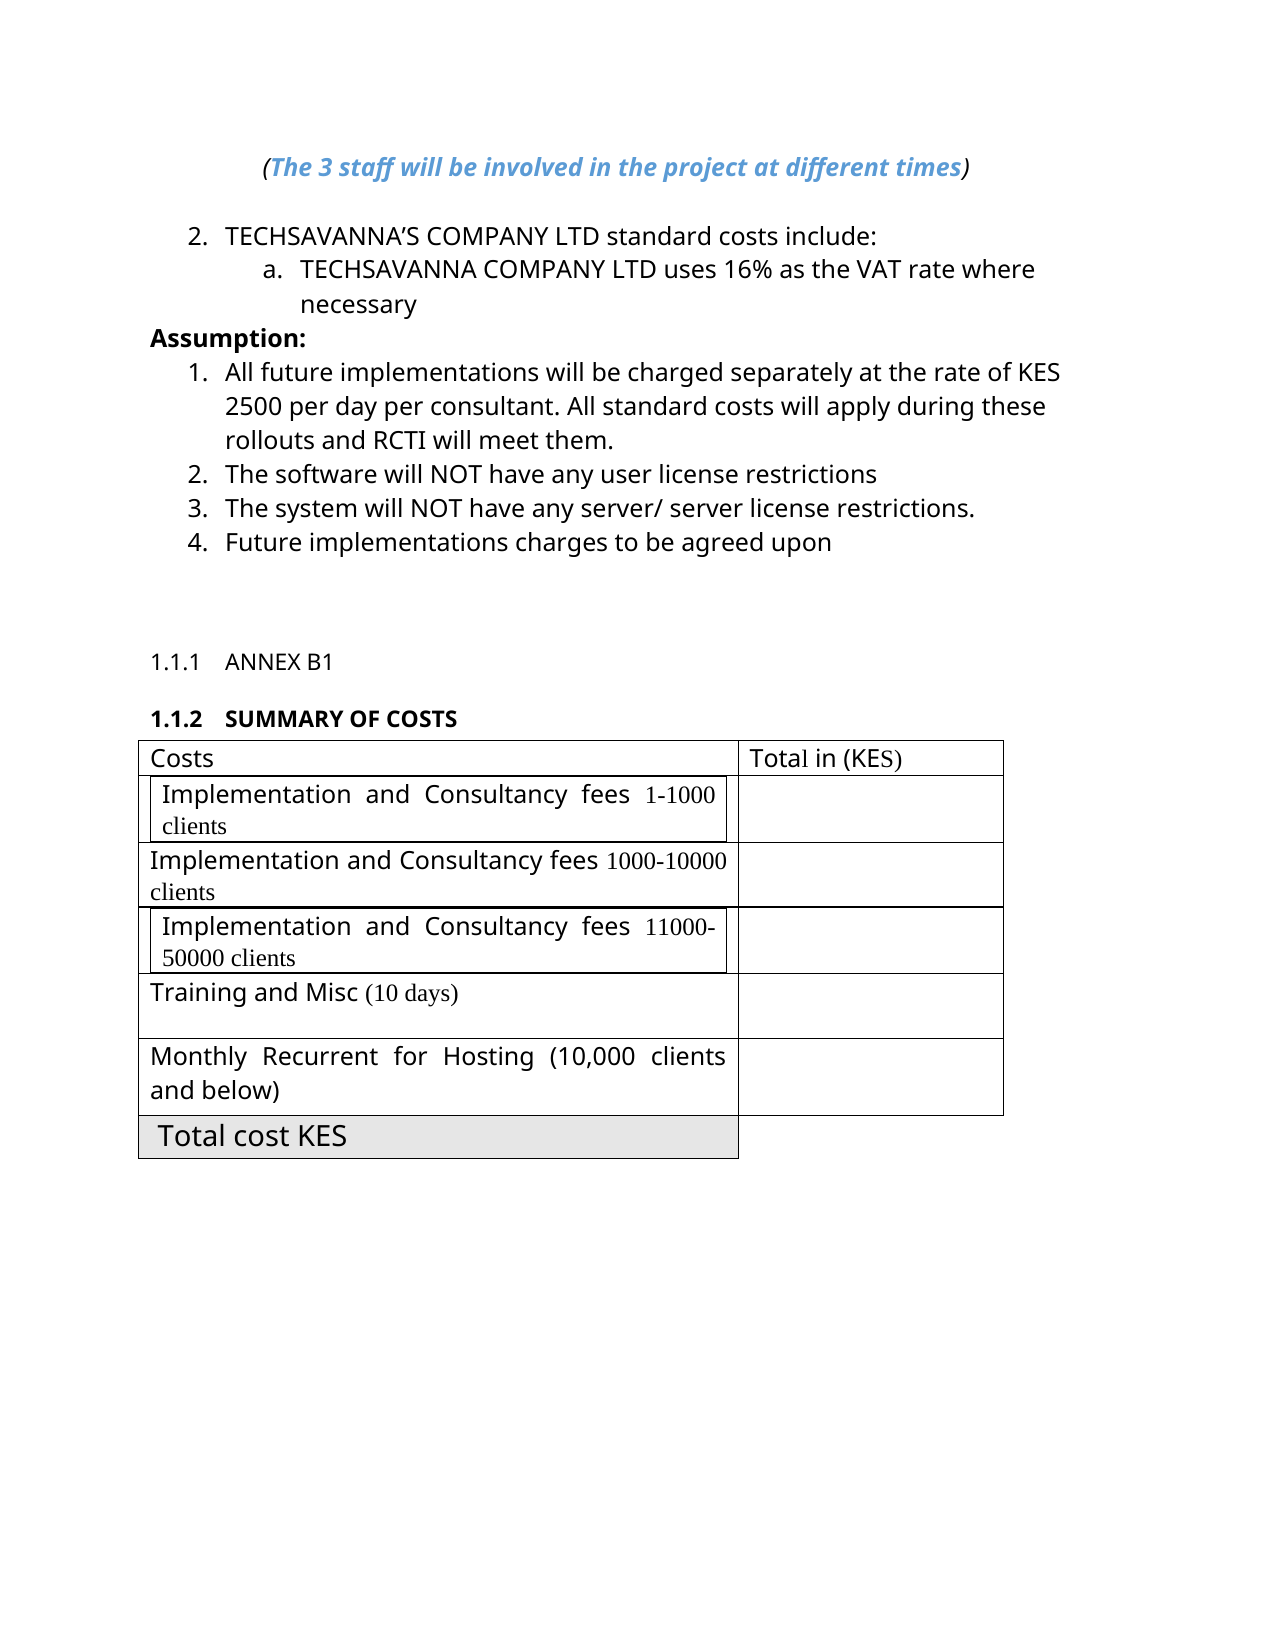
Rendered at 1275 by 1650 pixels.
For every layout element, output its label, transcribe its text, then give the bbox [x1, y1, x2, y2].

table_cell [739, 908, 1003, 973]
subtitle ANNEX B1 [150, 646, 1125, 677]
table_cell Total cost KES [139, 1116, 738, 1158]
table_cell [739, 974, 1003, 1038]
table_cell [139, 908, 150, 973]
table_cell [727, 908, 738, 973]
subtitle SUMMARY OF COSTS [150, 702, 1125, 734]
table_cell [739, 843, 1003, 906]
list All future implementations will be charged separately at the rate of KES 2500 per day per consultant. All standard costs will apply during these rollouts and RCTI will meet them. [187, 354, 1125, 457]
table_cell [727, 776, 738, 842]
text (The 3 staff will be involved in the project at different times) [262, 150, 1125, 184]
table_cell [151, 777, 726, 841]
table_cell [739, 776, 1003, 842]
table_cell [139, 776, 150, 842]
table_header Total in (KES) [739, 741, 1003, 775]
list TECHSAVANNA COMPANY LTD uses 16% as the VAT rate where necessary [262, 252, 1125, 320]
table_header Costs [139, 741, 738, 775]
list Future implementations charges to be agreed upon [187, 525, 1125, 559]
text Assumption: [150, 320, 1125, 354]
list TECHSAVANNA’S COMPANY LTD standard costs include: [187, 218, 1125, 252]
table_cell Training and Misc (10 days) [139, 974, 738, 1038]
table_cell [151, 909, 726, 972]
list The software will NOT have any user license restrictions [187, 457, 1125, 491]
table_cell Monthly Recurrent for Hosting (10,000 clients and below) [139, 1039, 738, 1114]
table_cell Implementation and Consultancy fees 1000-10000 clients [139, 843, 738, 906]
table_cell [739, 1039, 1003, 1114]
list The system will NOT have any server/ server license restrictions. [187, 491, 1125, 525]
